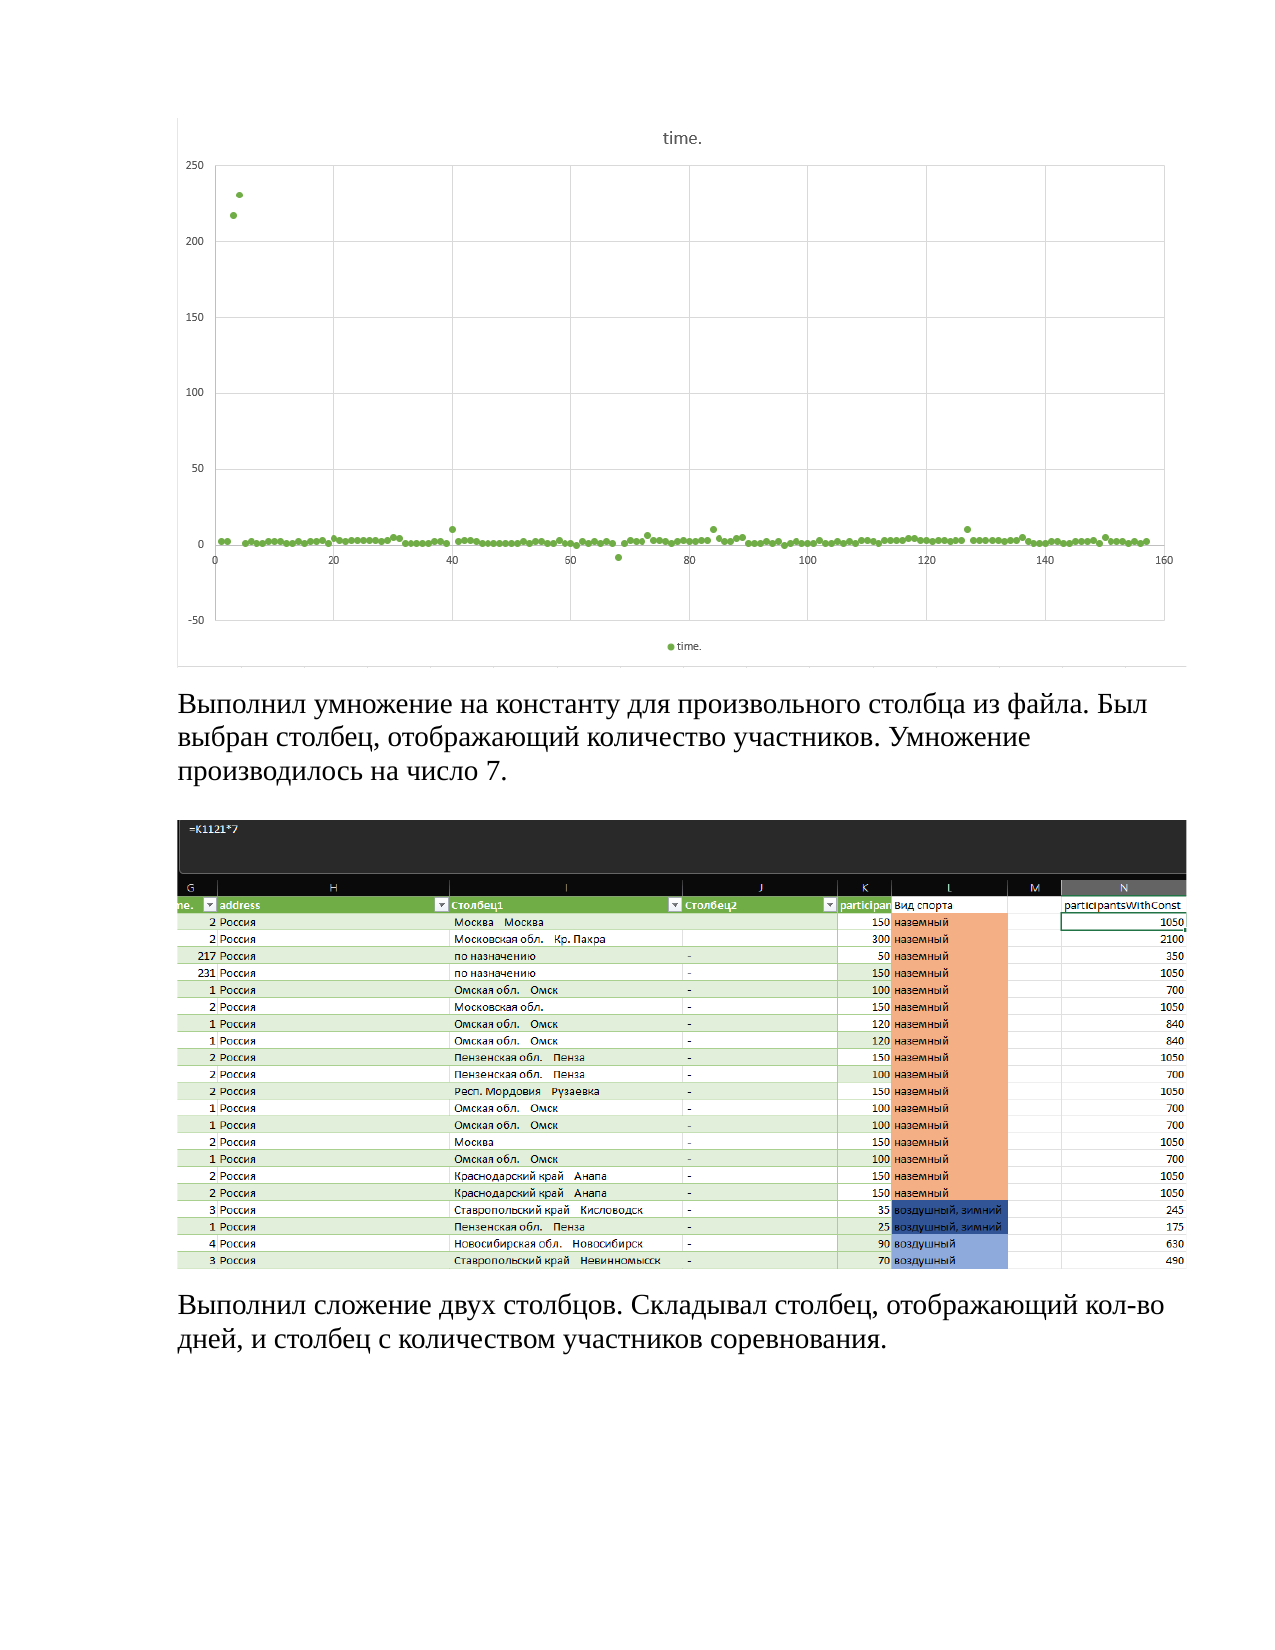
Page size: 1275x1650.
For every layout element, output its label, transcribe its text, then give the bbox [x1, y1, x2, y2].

text Выполнил умножение на константу для произвольного столбца из файла. Был выбран столбец, отображающий количество участников. Умножение производилось на число 7. [177, 686, 1186, 787]
picture [177, 118, 1187, 668]
picture [177, 820, 1187, 1269]
text Выполнил сложение двух столбцов. Складывал столбец, отображающий кол-во дней, и столбец с количеством участников соревнования. [177, 1287, 1186, 1354]
